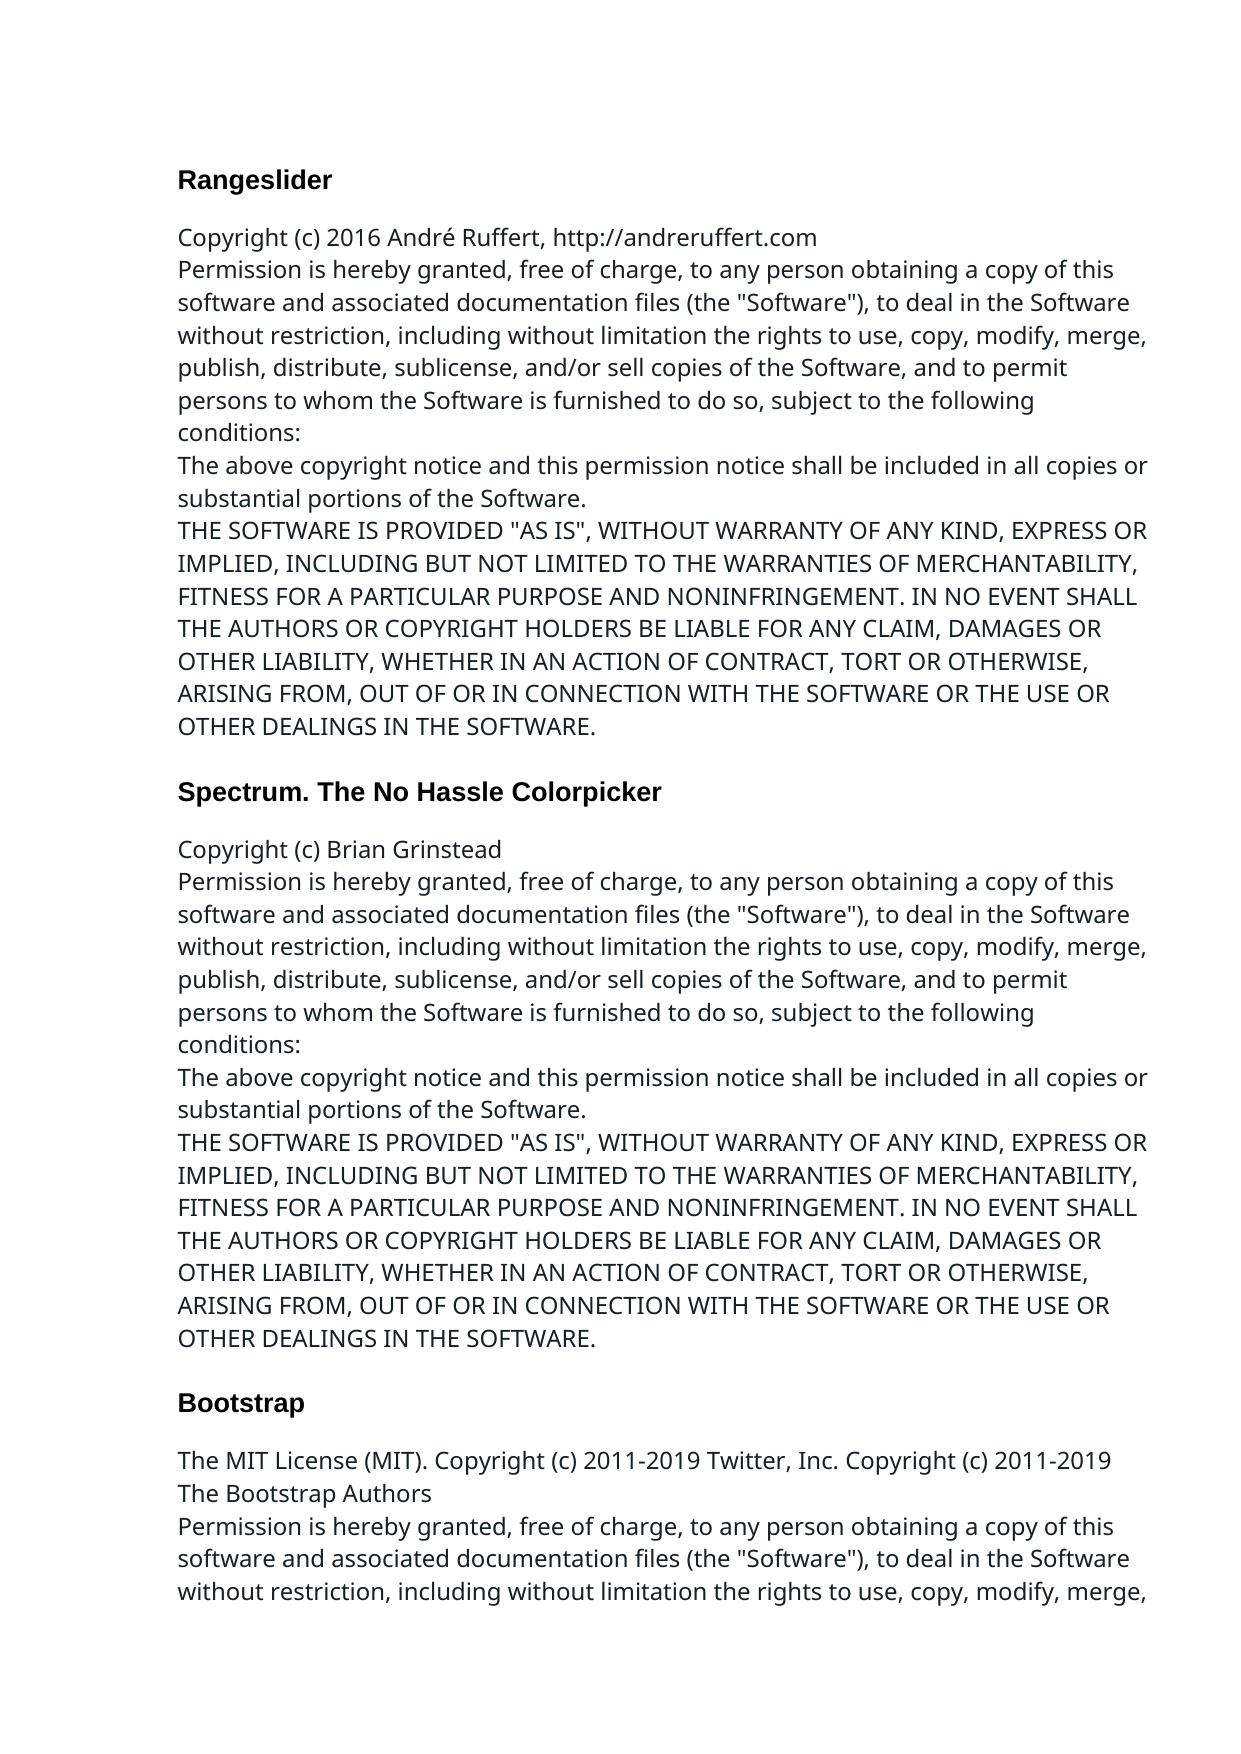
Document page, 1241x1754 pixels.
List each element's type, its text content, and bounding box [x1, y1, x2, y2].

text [177, 1509, 1152, 1607]
text The above copyright notice and this permission notice shall be included in all copies or substantial portions of the Software. [177, 449, 1152, 514]
subtitle Bootstrap [177, 1387, 1152, 1419]
subtitle Rangeslider [177, 164, 1152, 195]
subtitle Spectrum. The No Hassle Colorpicker [177, 776, 1152, 807]
text The MIT License (MIT). Copyright (c) 2011-2019 Twitter, Inc. Copyright (c) 2011-2019 The Bootstrap Authors [177, 1444, 1152, 1509]
text Copyright (c) Brian Grinstead [177, 832, 1152, 865]
text Copyright (c) 2016 André Ruffert, http://andreruffert.com [177, 221, 1152, 253]
text The above copyright notice and this permission notice shall be included in all copies or substantial portions of the Software. [177, 1061, 1152, 1126]
